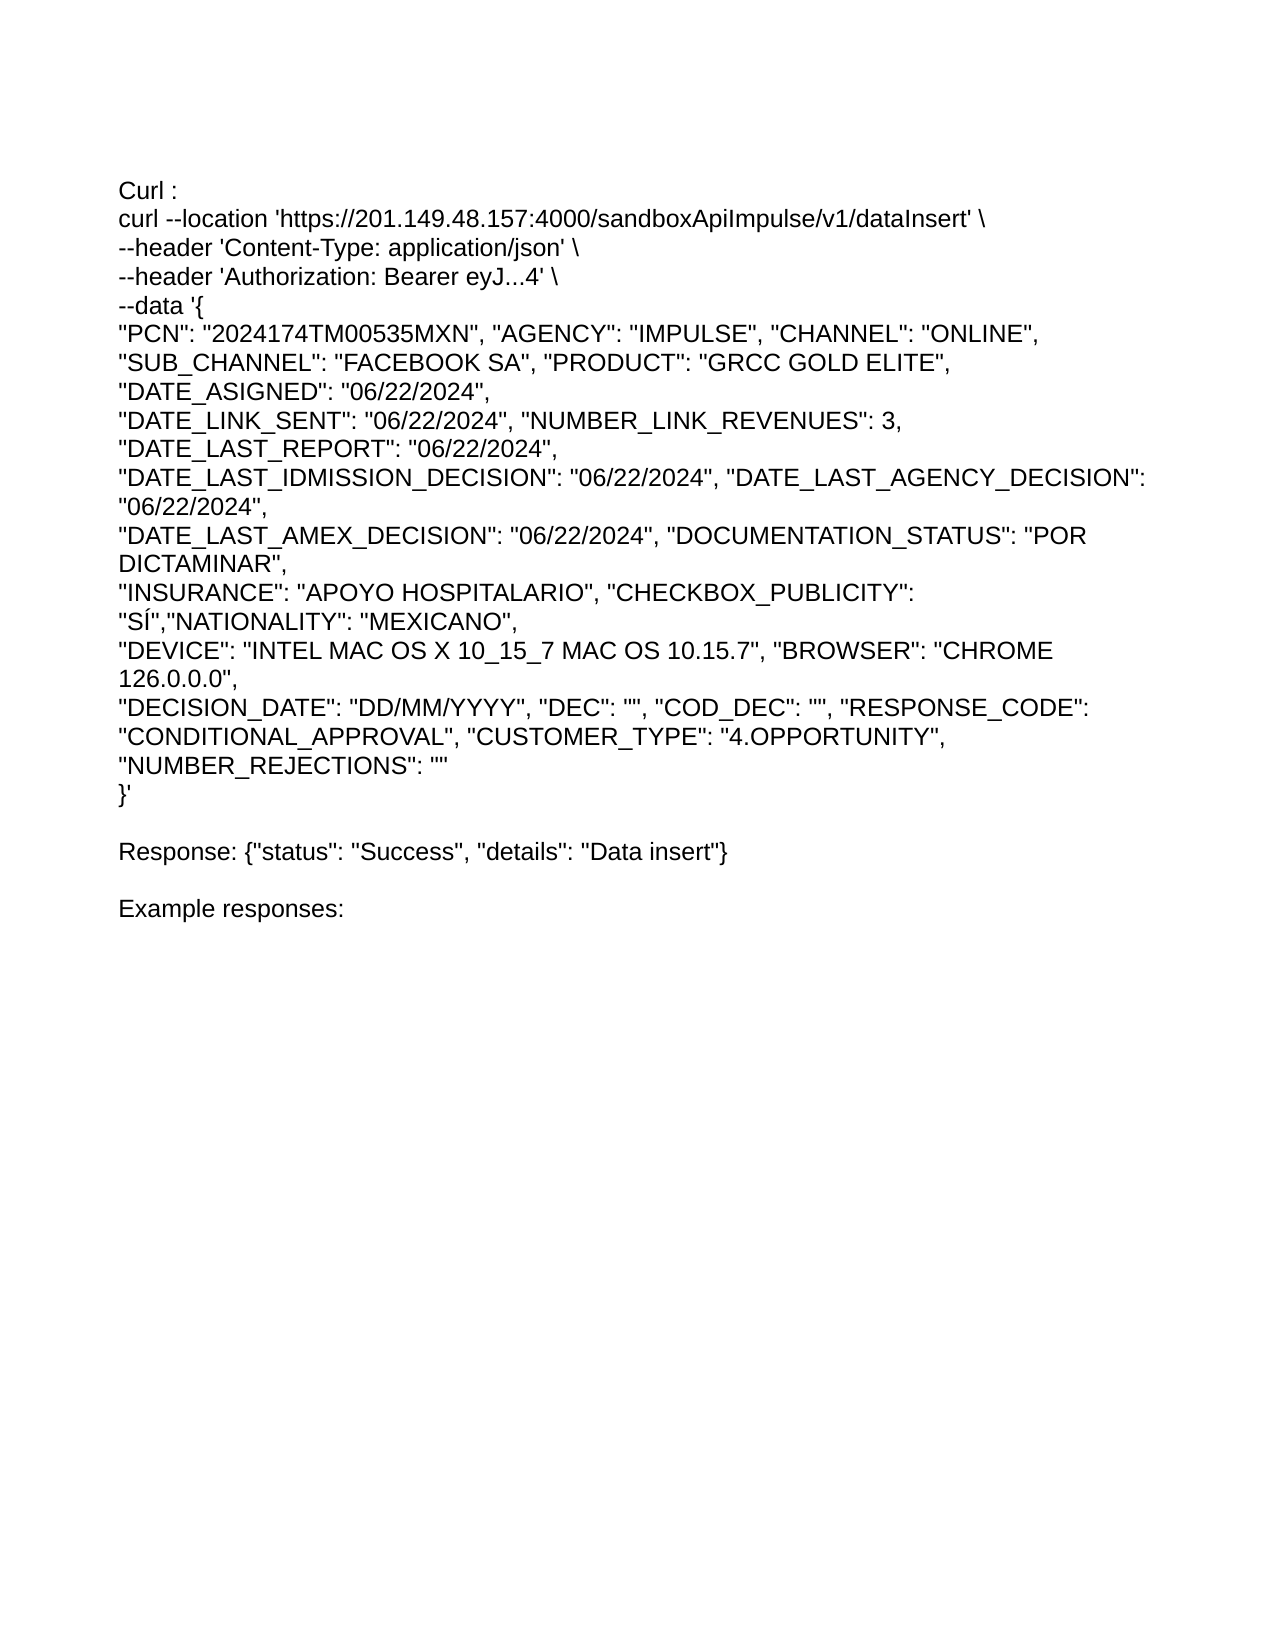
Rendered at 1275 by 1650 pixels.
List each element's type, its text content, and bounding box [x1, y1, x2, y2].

text Example responses: [118, 894, 1157, 923]
text Curl : [118, 176, 1157, 204]
text Response: {"status": "Success", "details": "Data insert"} [118, 837, 1157, 866]
text curl --location 'https://201.149.48.157:4000/sandboxApiImpulse/v1/dataInsert' \ --header 'Content-Type: application/json' \ --header 'Authorization: Bearer eyJ...4' \ --data '{ "PCN": "2024174TM00535MXN", "AGENCY": "IMPULSE", "CHANNEL": "ONLINE", "SUB_CHANNEL": "FACEBOOK SA", "PRODUCT": "GRCC GOLD ELITE", "DATE_ASIGNED": "06/22/2024", "DATE_LINK_SENT": "06/22/2024", "NUMBER_LINK_REVENUES": 3, "DATE_LAST_REPORT": "06/22/2024", "DATE_LAST_IDMISSION_DECISION": "06/22/2024", "DATE_LAST_AGENCY_DECISION": "06/22/2024", "DATE_LAST_AMEX_DECISION": "06/22/2024", "DOCUMENTATION_STATUS": "POR DICTAMINAR", "INSURANCE": "APOYO HOSPITALARIO", "CHECKBOX_PUBLICITY": "SÍ","NATIONALITY": "MEXICANO", "DEVICE": "INTEL MAC OS X 10_15_7 MAC OS 10.15.7", "BROWSER": "CHROME 126.0.0.0", "DECISION_DATE": "DD/MM/YYYY", "DEC": "", "COD_DEC": "", "RESPONSE_CODE": "CONDITIONAL_APPROVAL", "CUSTOMER_TYPE": "4.OPPORTUNITY", "NUMBER_REJECTIONS": "" }' [118, 204, 1157, 808]
